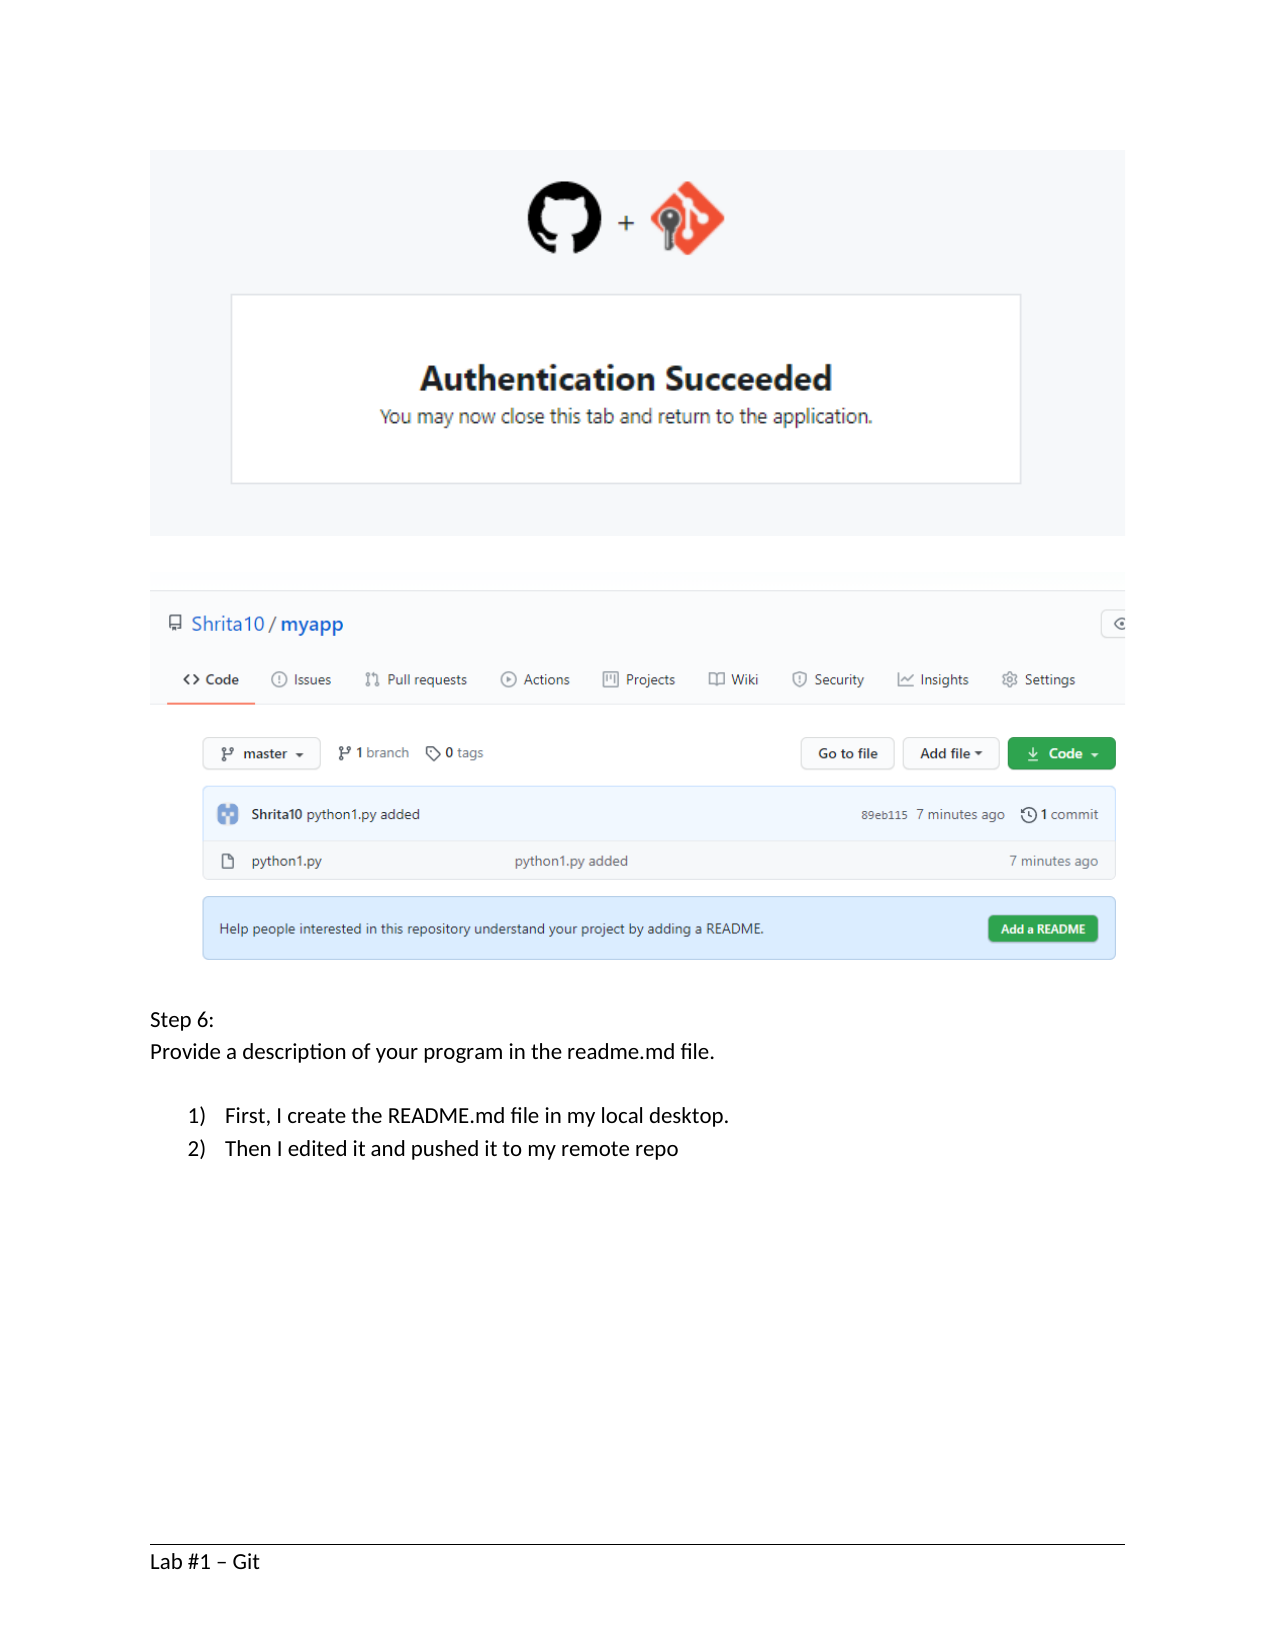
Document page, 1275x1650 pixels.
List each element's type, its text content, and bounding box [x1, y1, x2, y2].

list First, I create the README.md file in my local desktop. [187, 1102, 1125, 1129]
text Provide a description of your program in the readme.md file. [150, 1037, 1125, 1065]
list Then I edited it and pushed it to my remote repo [187, 1134, 1125, 1162]
picture [150, 572, 1125, 969]
text Step 6: [150, 1005, 1125, 1033]
picture [150, 150, 1125, 536]
